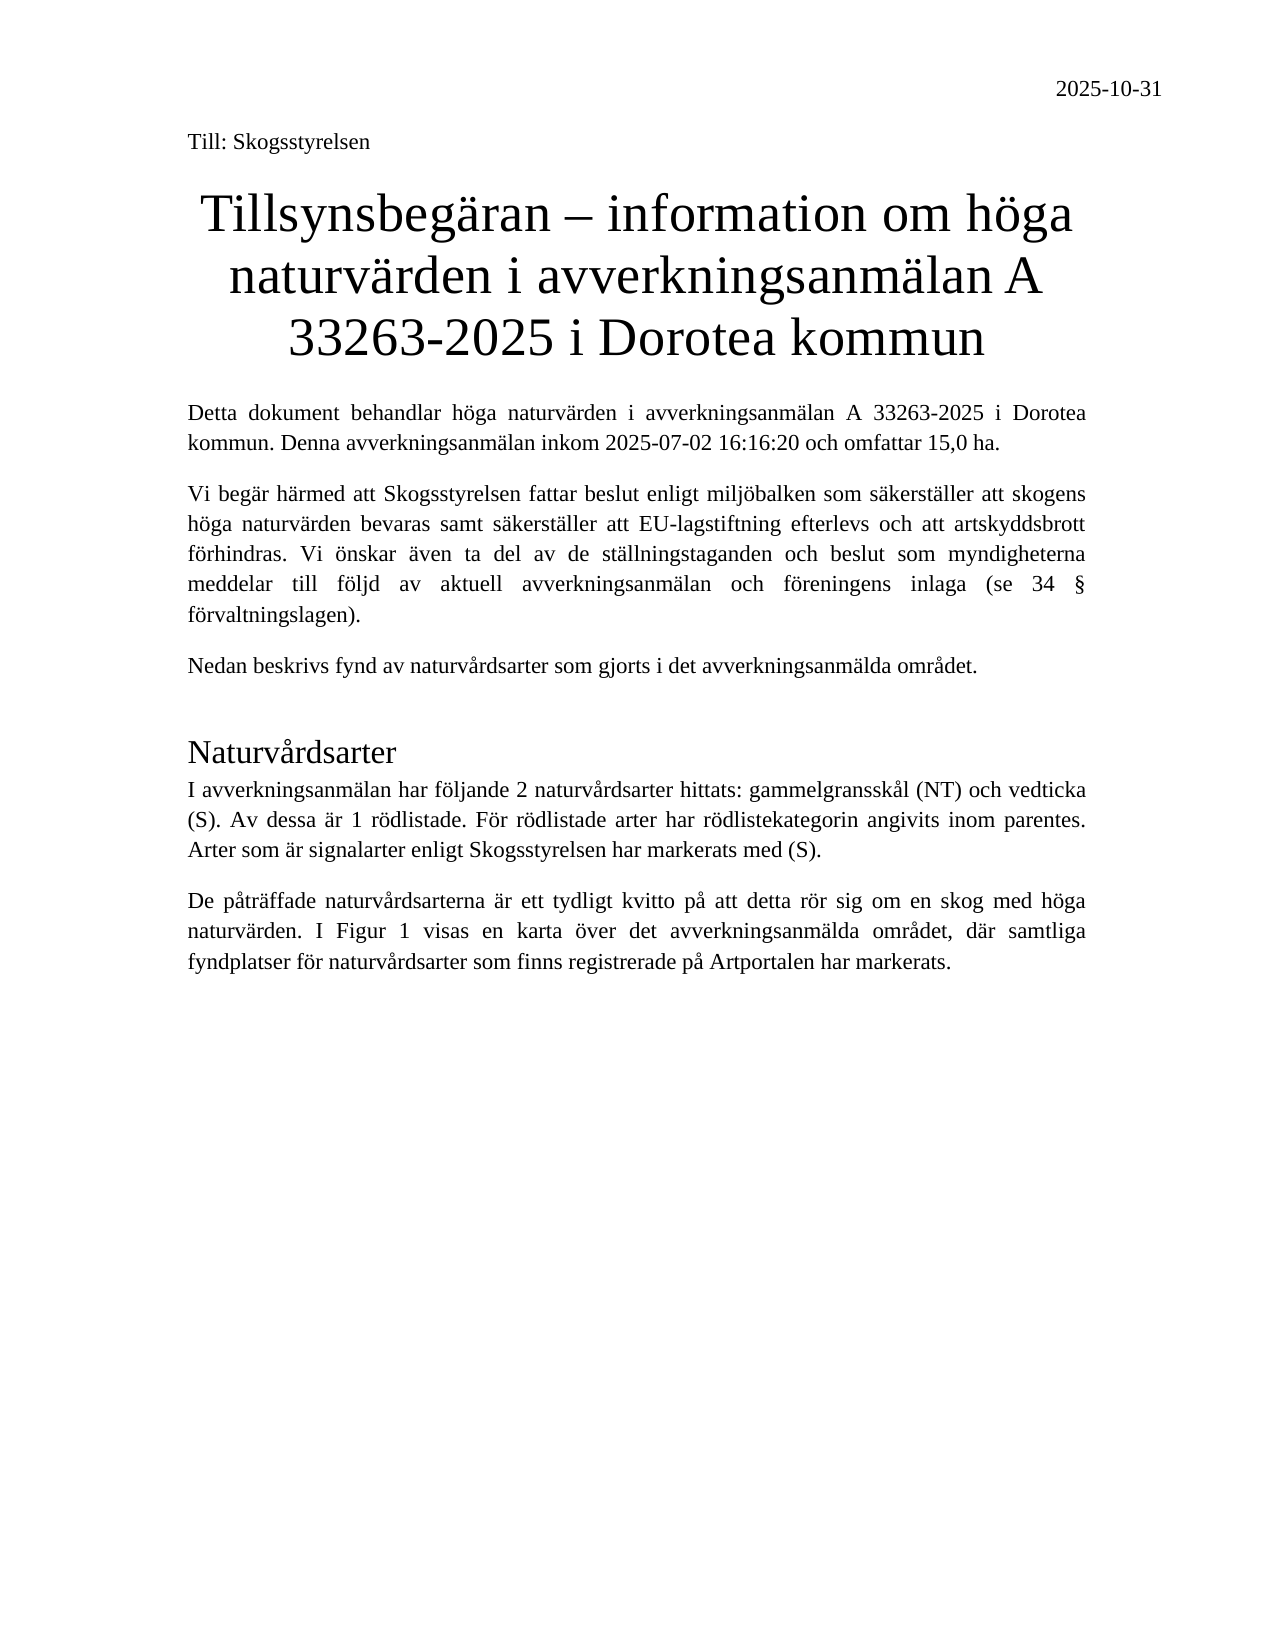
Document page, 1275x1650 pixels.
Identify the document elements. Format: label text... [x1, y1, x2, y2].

text De påträffade naturvårdsarterna är ett tydligt kvitto på att detta rör sig om en skog med höga naturvärden. I Figur 1 visas en karta över det avverkningsanmälda området, där samtliga fyndplatser för naturvårdsarter som finns registrerade på Artportalen har markerats. [187, 887, 1087, 974]
text I avverkningsanmälan har följande 2 naturvårdsarter hittats: gammelgransskål (NT) och vedticka (S). Av dessa är 1 rödlistade. För rödlistade arter har rödlistekategorin angivits inom parentes. Arter som är signalarter enligt Skogsstyrelsen har markerats med (S). [187, 776, 1087, 863]
text Detta dokument behandlar höga naturvärden i avverkningsanmälan A 33263-2025 i Dorotea kommun. Denna avverkningsanmälan inkom 2025-07-02 16:16:20 och omfattar 15,0 ha. [187, 398, 1087, 455]
text Nedan beskrivs fynd av naturvårdsarter som gjorts i det avverkningsanmälda området. [187, 652, 1087, 678]
subtitle Naturvårdsarter [187, 732, 1087, 770]
title Tillsynsbegäran – information om höga naturvärden i avverkningsanmälan A 33263-2025 i Dorotea kommun [187, 180, 1087, 367]
text Vi begär härmed att Skogsstyrelsen fattar beslut enligt miljöbalken som säkerställer att skogens höga naturvärden bevaras samt säkerställer att EU-lagstiftning efterlevs och att artskyddsbrott förhindras. Vi önskar även ta del av de ställningstaganden och beslut som myndigheterna meddelar till följd av aktuell avverkningsanmälan och föreningens inlaga (se 34 § förvaltningslagen). [187, 480, 1087, 627]
